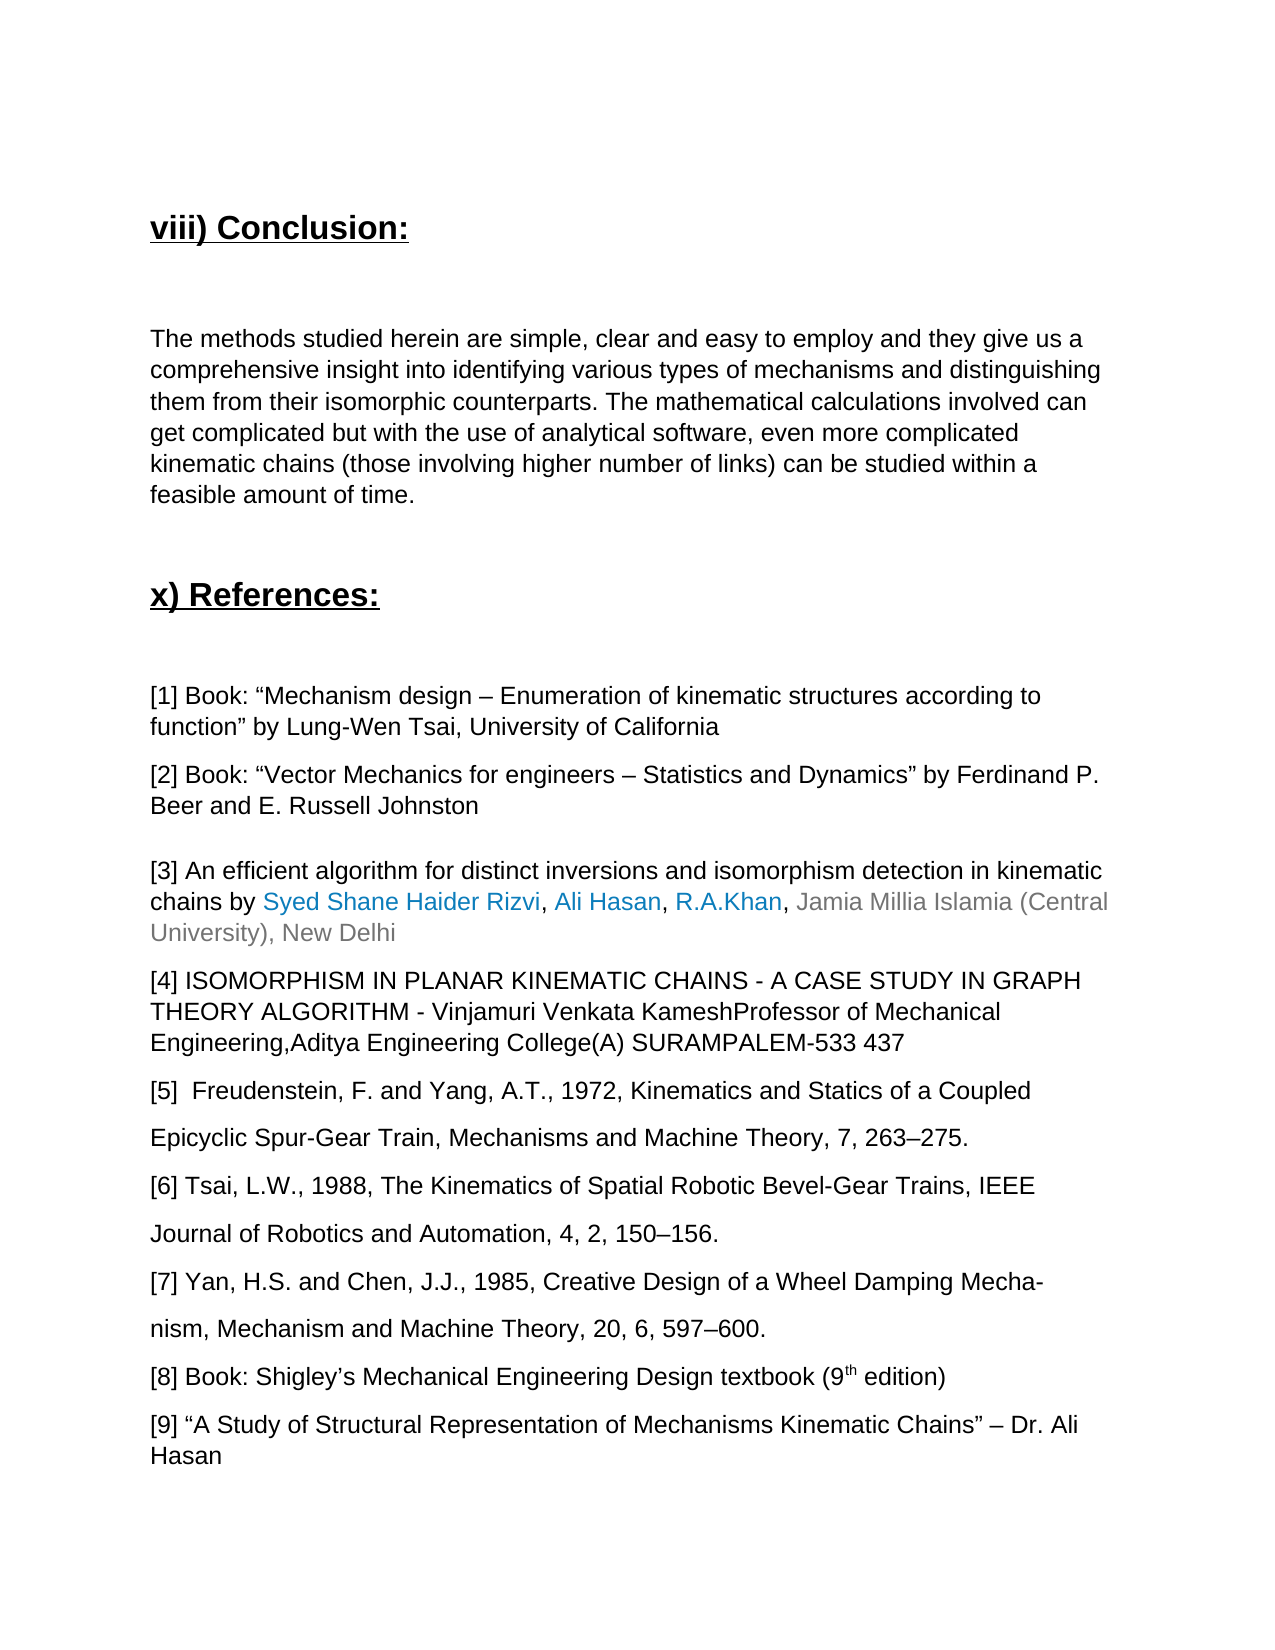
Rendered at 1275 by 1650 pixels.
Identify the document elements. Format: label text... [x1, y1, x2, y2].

text The methods studied herein are simple, clear and easy to employ and they give us a comprehensive insight into identifying various types of mechanisms and distinguishing them from their isomorphic counterparts. The mathematical calculations involved can get complicated but with the use of analytical software, even more complicated kinematic chains (those involving higher number of links) can be studied within a feasible amount of time. [150, 324, 1125, 508]
text [2] Book: “Vector Mechanics for engineers – Statistics and Dynamics” by Ferdinand P. Beer and E. Russell Johnston [150, 759, 1125, 819]
text [1] Book: “Mechanism design – Enumeration of kinematic structures according to function” by Lung-Wen Tsai, University of California [150, 681, 1125, 741]
text [3] An efficient algorithm for distinct inversions and isomorphism detection in kinematic chains by Syed Shane Haider Rizvi, Ali Hasan, R.A.Khan, Jamia Millia Islamia (Central University), New Delhi [150, 856, 1125, 947]
text [7] Yan, H.S. and Chen, J.J., 1985, Creative Design of a Wheel Damping Mecha- [150, 1266, 1125, 1295]
text [5] Freudenstein, F. and Yang, A.T., 1972, Kinematics and Statics of a Coupled [150, 1076, 1125, 1104]
text [9] “A Study of Structural Representation of Mechanisms Kinematic Chains” – Dr. Ali Hasan [150, 1409, 1125, 1469]
text Epicyclic Spur-Gear Train, Mechanisms and Machine Theory, 7, 263–275. [150, 1123, 1125, 1152]
text nism, Mechanism and Machine Theory, 20, 6, 597–600. [150, 1314, 1125, 1343]
text Journal of Robotics and Automation, 4, 2, 150–156. [150, 1219, 1125, 1247]
text [4] ISOMORPHISM IN PLANAR KINEMATIC CHAINS - A CASE STUDY IN GRAPH THEORY ALGORITHM - Vinjamuri Venkata KameshProfessor of Mechanical Engineering,Aditya Engineering College(A) SURAMPALEM-533 437 [150, 966, 1125, 1057]
text [6] Tsai, L.W., 1988, The Kinematics of Spatial Robotic Bevel-Gear Trains, IEEE [150, 1171, 1125, 1200]
text x) References: [150, 575, 1125, 613]
text [8] Book: Shigley’s Mechanical Engineering Design textbook (9th edition) [150, 1362, 1125, 1391]
text viii) Conclusion: [150, 208, 1125, 247]
